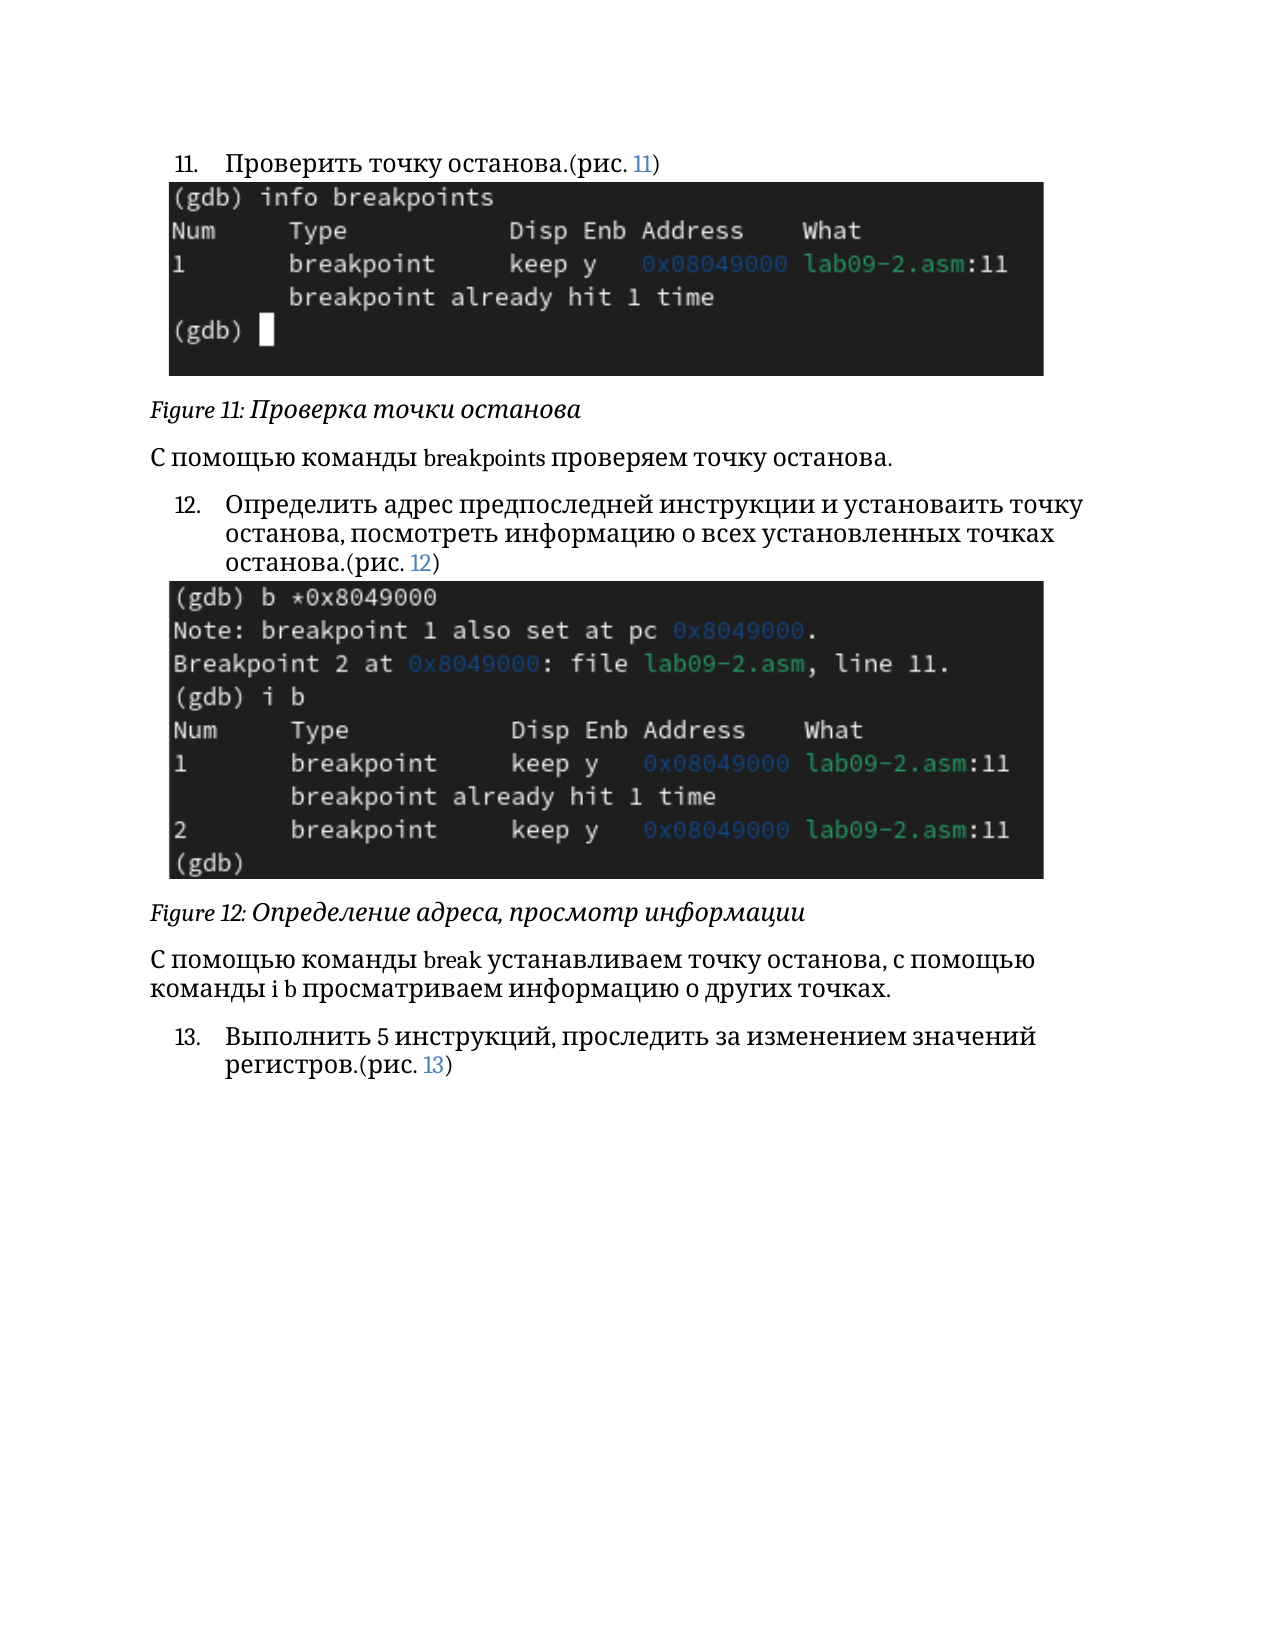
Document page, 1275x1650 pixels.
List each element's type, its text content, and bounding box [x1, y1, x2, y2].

text С помощью команды breakpoints проверяем точку останова. [150, 443, 1125, 472]
list Определить адрес предпоследней инструкции и установаить точку останова, посмотреть информацию о всех установленных точках останова.(рис. 12) [175, 491, 1125, 577]
text С помощью команды break устанавливаем точку останова, с помощью команды i b просматриваем информацию о других точках. [150, 946, 1125, 1004]
picture [168, 581, 1044, 879]
list Проверить точку останова.(рис. 11) [175, 150, 1125, 179]
text Figure 12: Определение адреса, просмотр информации [150, 899, 1125, 928]
text Figure 11: Проверка точки останова [150, 396, 1125, 425]
list Выполнить 5 инструкций, проследить за изменением значений регистров.(рис. 13) [175, 1023, 1125, 1080]
picture [168, 182, 1044, 376]
